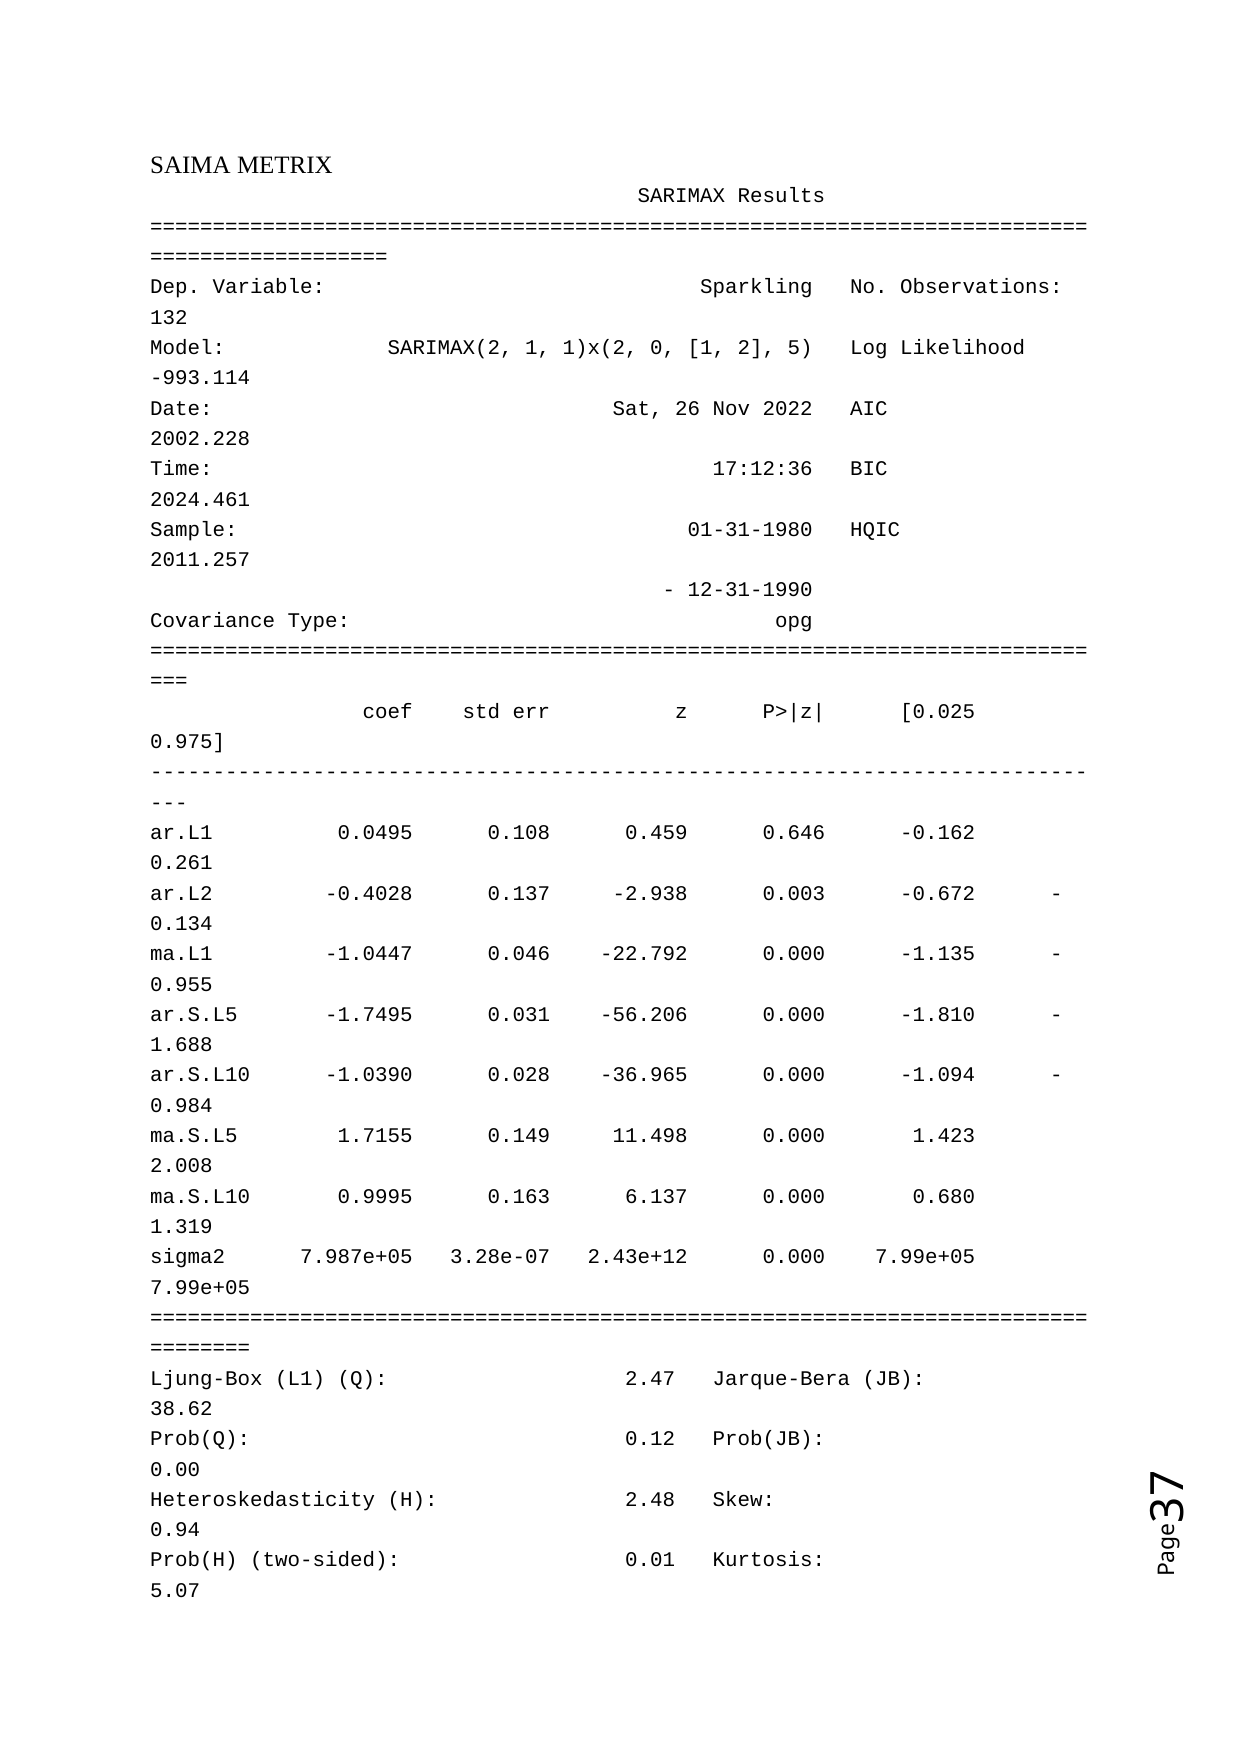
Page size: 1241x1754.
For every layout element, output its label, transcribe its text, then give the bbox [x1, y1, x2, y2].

text Covariance Type: opg [150, 603, 1090, 633]
text ar.S.L5 -1.7495 0.031 -56.206 0.000 -1.810 -1.688 [150, 997, 1090, 1058]
text ma.S.L10 0.9995 0.163 6.137 0.000 0.680 1.319 [150, 1179, 1090, 1240]
text ma.S.L5 1.7155 0.149 11.498 0.000 1.423 2.008 [150, 1118, 1090, 1179]
text ar.L1 0.0495 0.108 0.459 0.646 -0.162 0.261 [150, 815, 1090, 876]
text Prob(Q): 0.12 Prob(JB): 0.00 [150, 1422, 1090, 1482]
text Date: Sat, 26 Nov 2022 AIC 2002.228 [150, 391, 1090, 452]
text =================================================================================== [150, 1300, 1090, 1361]
text ------------------------------------------------------------------------------ [150, 755, 1090, 815]
text - 12-31-1990 [150, 573, 1090, 603]
text ar.L2 -0.4028 0.137 -2.938 0.003 -0.672 -0.134 [150, 876, 1090, 937]
text Model: SARIMAX(2, 1, 1)x(2, 0, [1, 2], 5) Log Likelihood -993.114 [150, 330, 1090, 391]
text SAIMA METRIX [150, 150, 1090, 179]
text coef std err z P>|z| [0.025 0.975] [150, 694, 1090, 755]
text sigma2 7.987e+05 3.28e-07 2.43e+12 0.000 7.99e+05 7.99e+05 [150, 1240, 1090, 1300]
text SARIMAX Results [150, 179, 1090, 209]
text ar.S.L10 -1.0390 0.028 -36.965 0.000 -1.094 -0.984 [150, 1058, 1090, 1118]
text Heteroskedasticity (H): 2.48 Skew: 0.94 [150, 1482, 1090, 1543]
text ============================================================================== [150, 633, 1090, 694]
text Time: 17:12:36 BIC 2024.461 [150, 452, 1090, 512]
text ma.L1 -1.0447 0.046 -22.792 0.000 -1.135 -0.955 [150, 937, 1090, 997]
text Dep. Variable: Sparkling No. Observations: 132 [150, 270, 1090, 330]
text Ljung-Box (L1) (Q): 2.47 Jarque-Bera (JB): 38.62 [150, 1361, 1090, 1422]
text Sample: 01-31-1980 HQIC 2011.257 [150, 512, 1090, 573]
text ============================================================================================== [150, 209, 1090, 270]
text Prob(H) (two-sided): 0.01 Kurtosis: 5.07 [150, 1543, 1090, 1603]
